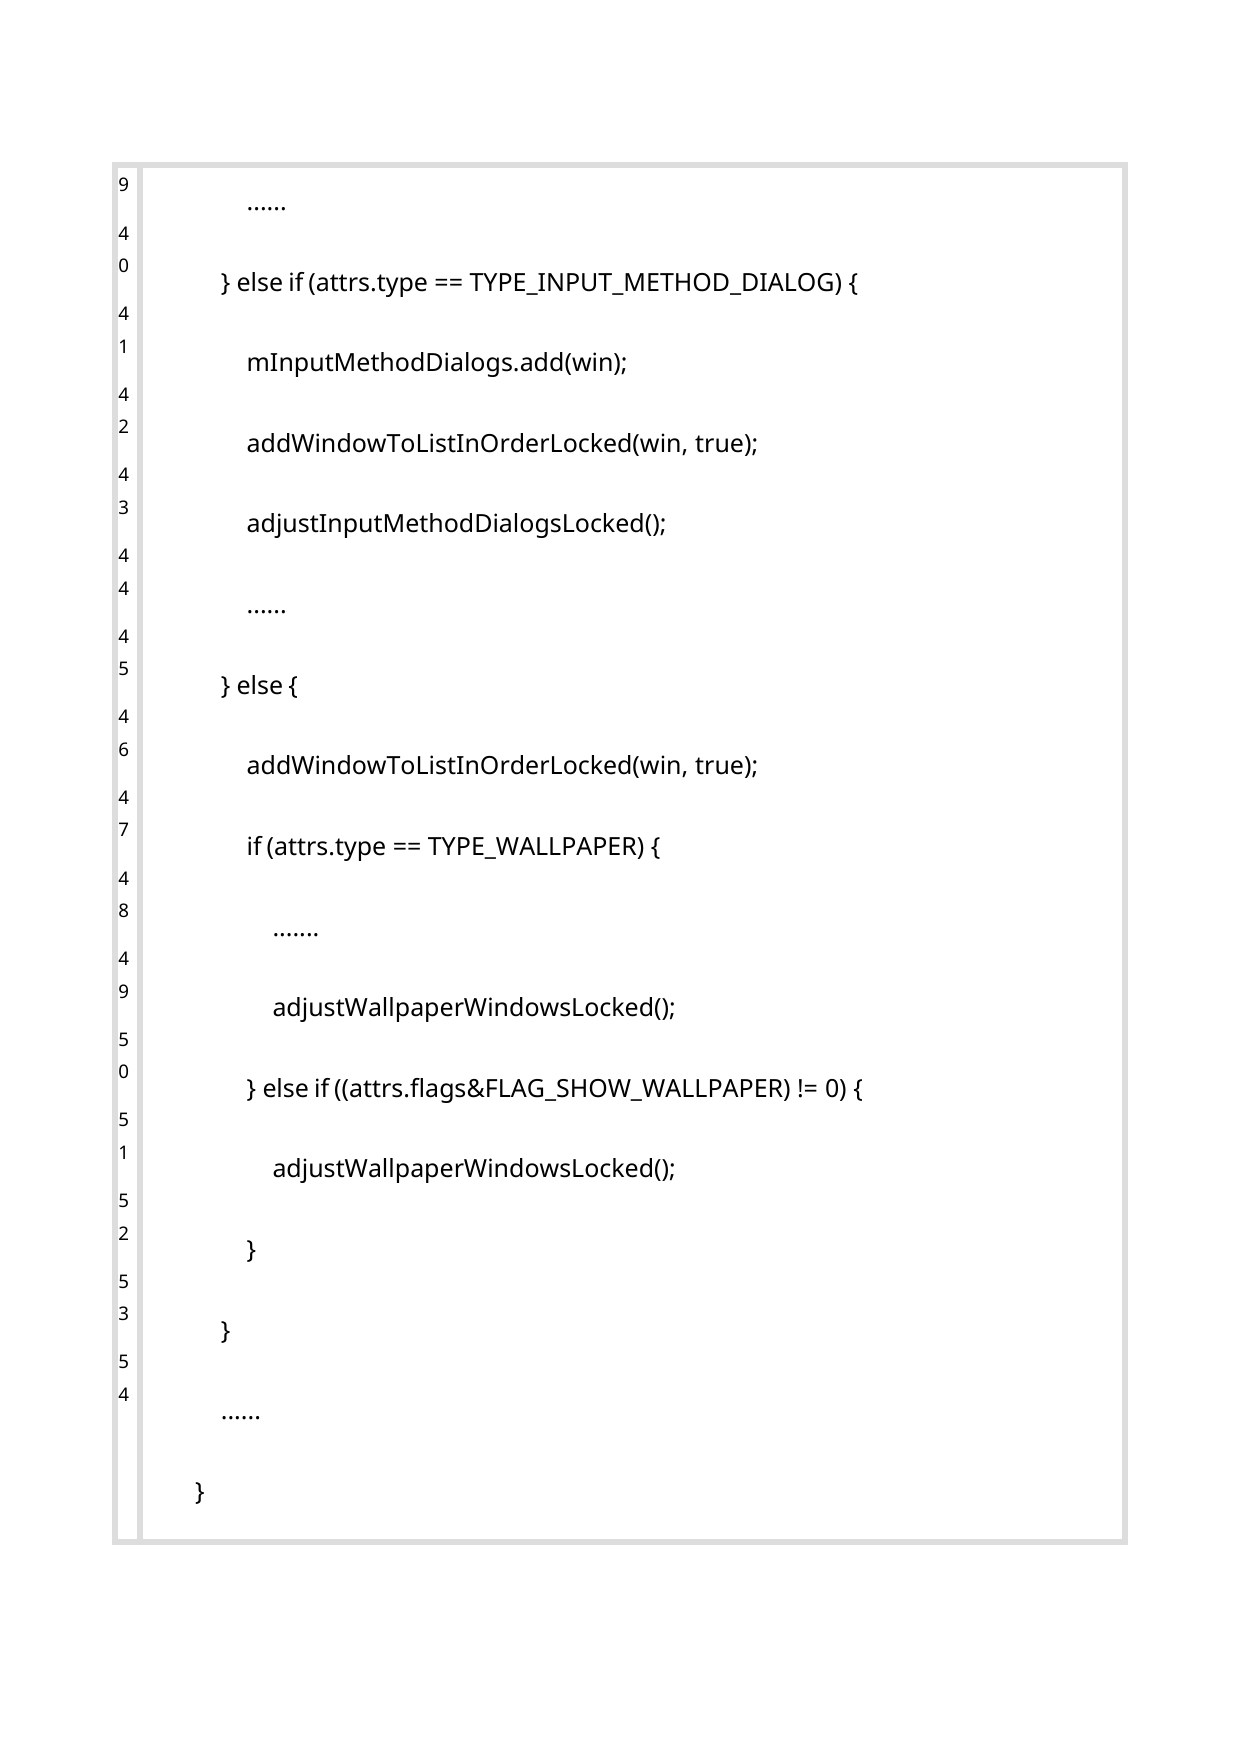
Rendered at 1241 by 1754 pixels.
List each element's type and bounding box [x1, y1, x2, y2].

table_header [143, 168, 1122, 1539]
table_header [118, 168, 137, 1539]
